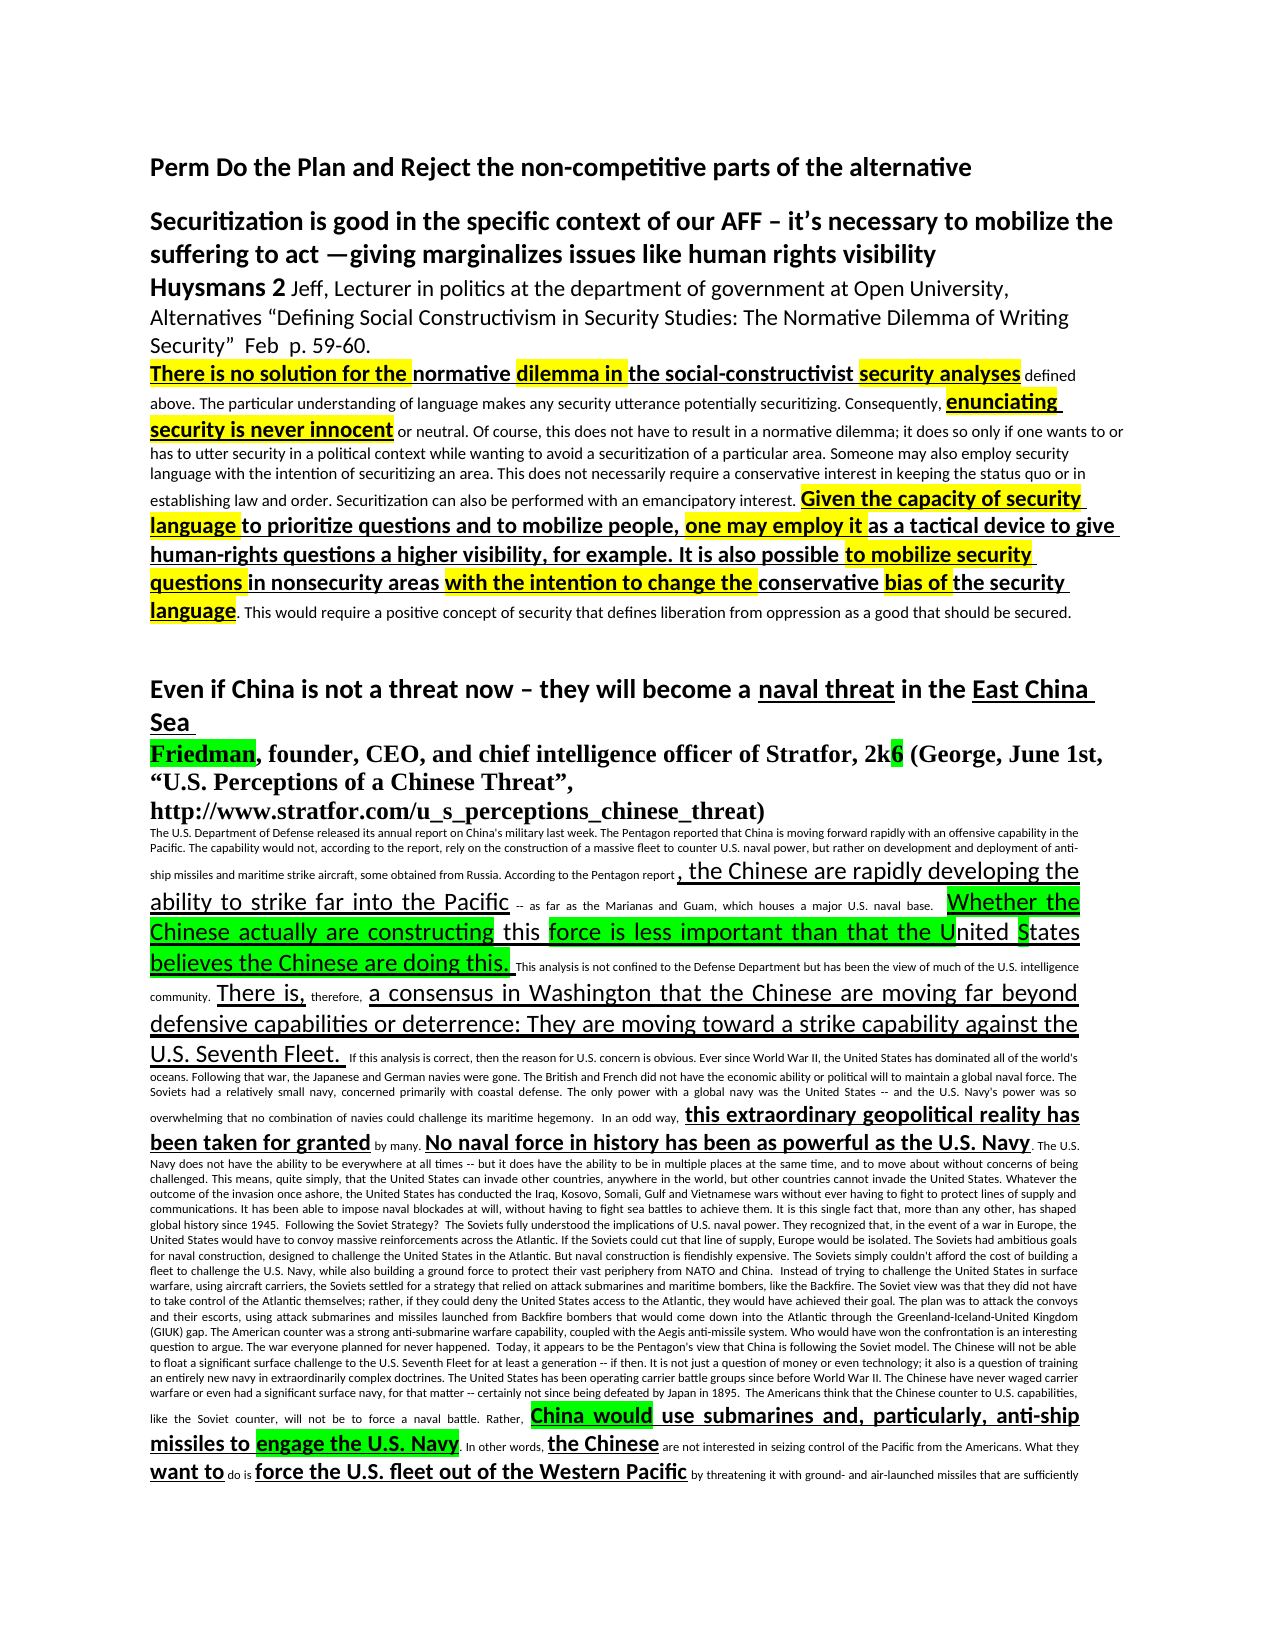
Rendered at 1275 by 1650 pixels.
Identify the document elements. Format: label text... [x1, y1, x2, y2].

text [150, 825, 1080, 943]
text There is no solution for the normative dilemma in the social-constructivist security analyses defined above. The particular understanding of language makes any security utterance potentially securitizing. Consequently, enunciating security is never innocent or neutral. Of course, this does not have to result in a normative dilemma; it does so only if one wants to or has to utter security in a political context while wanting to avoid a securitization of a particular area. Someone may also employ security language with the intention of securitizing an area. This does not necessarily require a conservative interest in keeping the status quo or in establishing law and order. Securitization can also be performed with an emancipatory interest. Given the capacity of security language to prioritize questions and to mobilize people, one may employ it as a tactical device to give human-rights questions a higher visibility, for example. It is also possible to mobilize security questions in nonsecurity areas with the intention to change the conservative bias of the security language. This would require a positive concept of security that defines liberation from oppression as a good that should be secured. [150, 359, 1125, 624]
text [150, 946, 1080, 1485]
subtitle Even if China is not a threat now – they will become a naval threat in the East China Sea [150, 673, 1125, 739]
text Friedman, founder, CEO, and chief intelligence officer of Stratfor, 2k6 (George, June 1st, “U.S. Perceptions of a Chinese Threat”, http://www.stratfor.com/u_s_perceptions_chinese_threat) [150, 739, 1125, 825]
text Huysmans 2 Jeff, Lecturer in politics at the department of government at Open University, Alternatives “Defining Social Constructivism in Security Studies: The Normative Dilemma of Writing Security” Feb p. 59-60. [150, 270, 1125, 359]
subtitle Perm Do the Plan and Reject the non-competitive parts of the alternative [150, 150, 1125, 183]
subtitle Securitization is good in the specific context of our AFF – it’s necessary to mobilize the suffering to act —giving marginalizes issues like human rights visibility [150, 204, 1125, 270]
